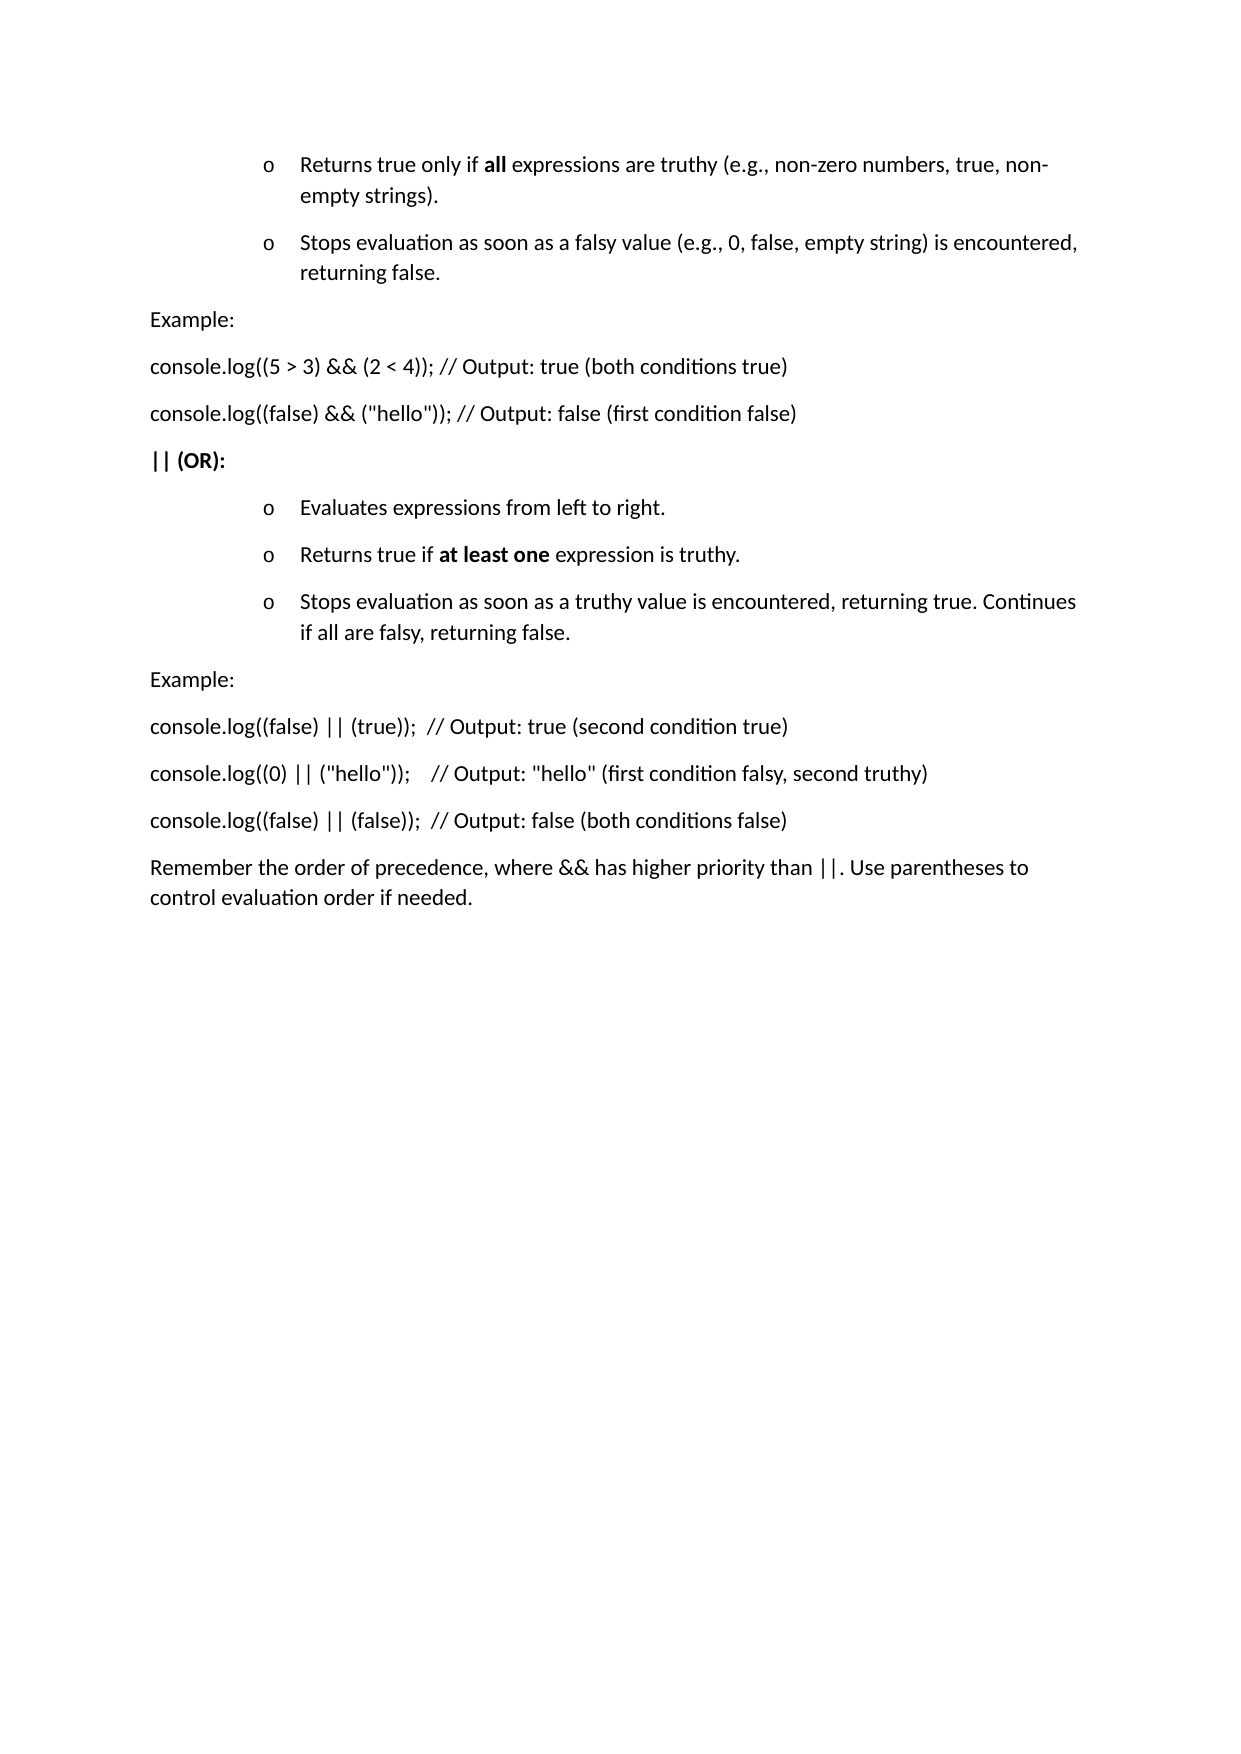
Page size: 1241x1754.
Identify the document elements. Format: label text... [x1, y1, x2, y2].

text Remember the order of precedence, where && has higher priority than ||. Use parentheses to control evaluation order if needed. [150, 853, 1090, 911]
list Stops evaluation as soon as a falsy value (e.g., 0, false, empty string) is encountered, returning false. [262, 228, 1090, 286]
list Returns true if at least one expression is truthy. [262, 540, 1090, 569]
text console.log((0) || ("hello")); // Output: "hello" (first condition falsy, second truthy) [150, 759, 1090, 787]
list Stops evaluation as soon as a truthy value is encountered, returning true. Continues if all are falsy, returning false. [262, 587, 1090, 646]
text console.log((false) && ("hello")); // Output: false (first condition false) [150, 399, 1090, 427]
text console.log((5 > 3) && (2 < 4)); // Output: true (both conditions true) [150, 352, 1090, 380]
list Returns true only if all expressions are truthy (e.g., non-zero numbers, true, non-empty strings). [262, 150, 1090, 209]
text Example: [150, 305, 1090, 333]
text console.log((false) || (true)); // Output: true (second condition true) [150, 712, 1090, 740]
text Example: [150, 665, 1090, 693]
text || (OR): [150, 446, 1090, 474]
text console.log((false) || (false)); // Output: false (both conditions false) [150, 806, 1090, 834]
list Evaluates expressions from left to right. [262, 493, 1090, 521]
